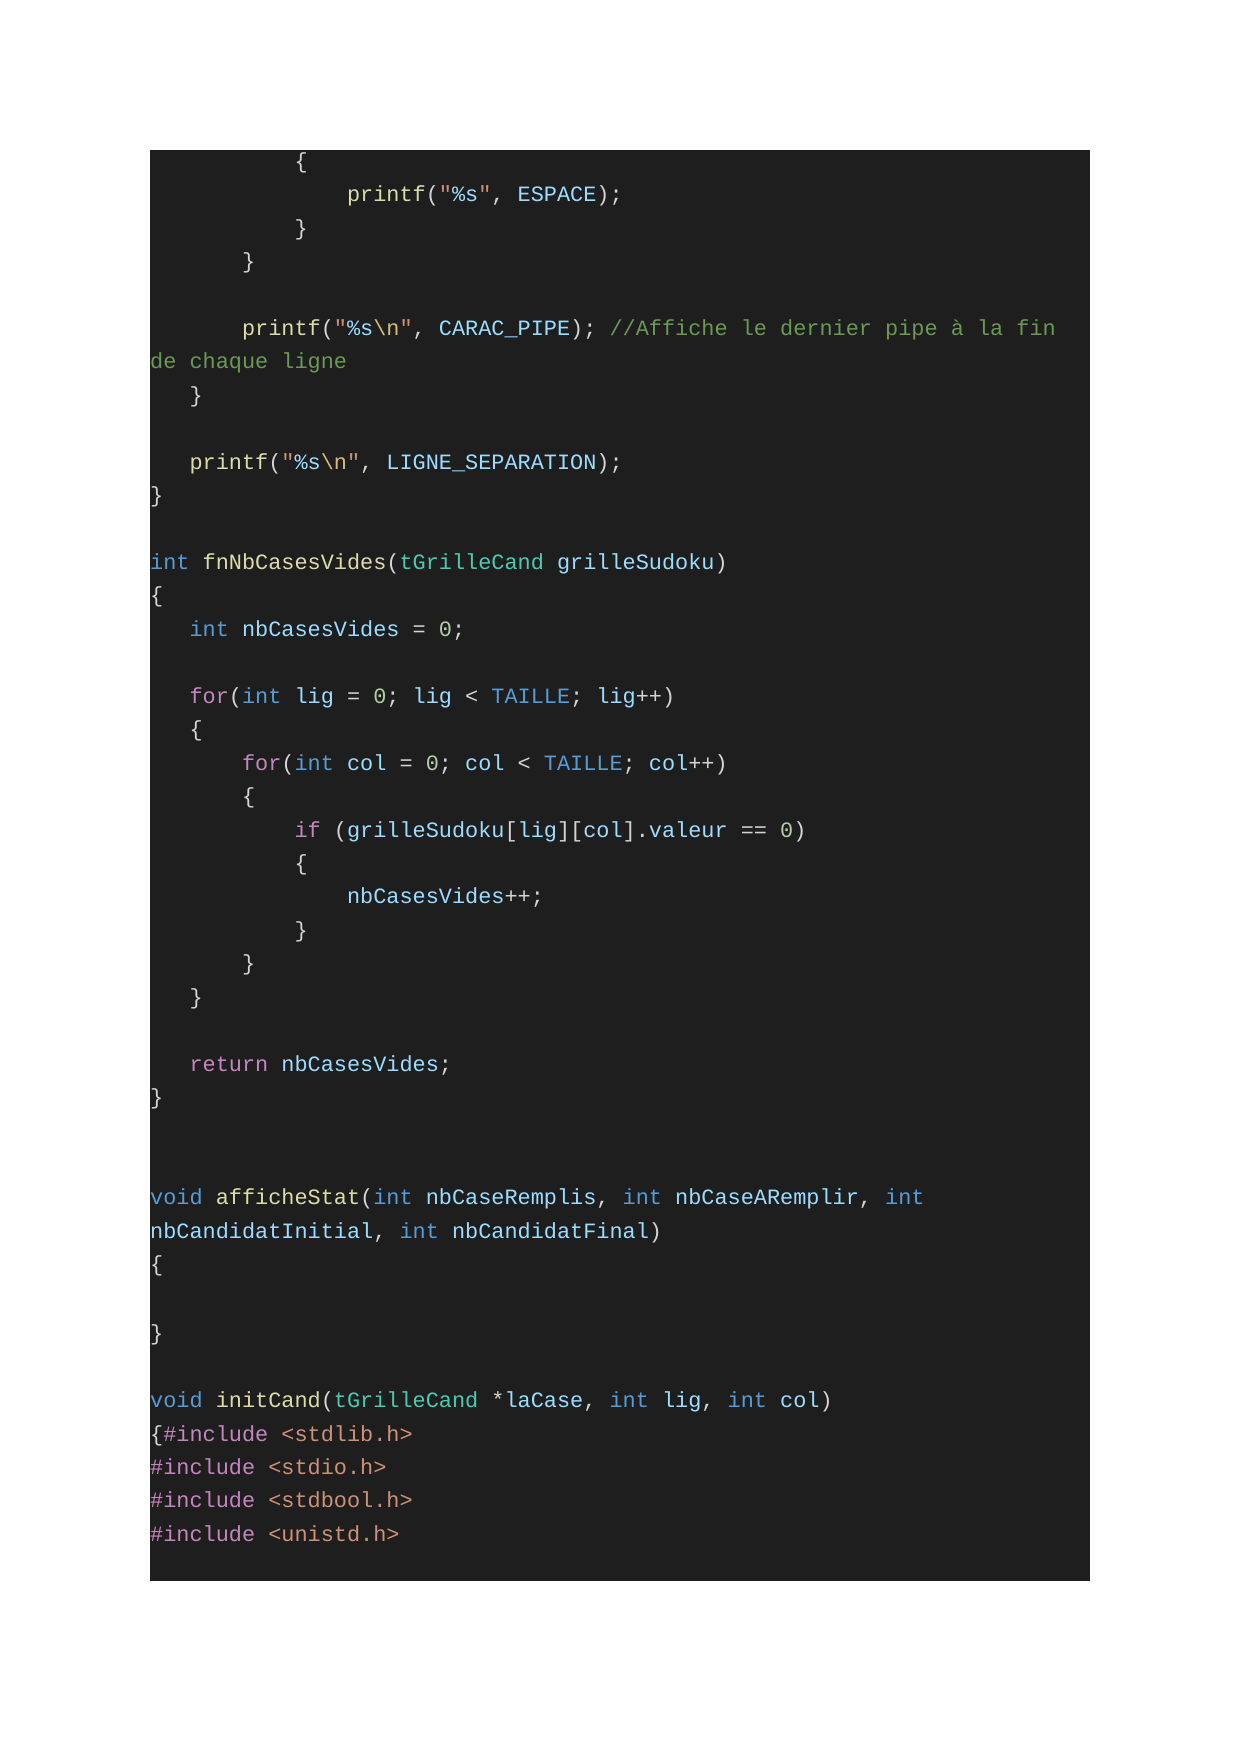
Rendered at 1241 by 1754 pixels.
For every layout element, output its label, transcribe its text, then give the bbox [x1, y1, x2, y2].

text nbCasesVides++; [150, 886, 1090, 910]
text #include <stdbool.h> [150, 1489, 1090, 1514]
text { [150, 852, 1090, 877]
text } [150, 919, 1090, 944]
text void initCand(tGrilleCand *laCase, int lig, int col) [150, 1389, 1090, 1414]
text } [150, 1086, 1090, 1111]
text { [150, 150, 1090, 175]
text { [150, 585, 1090, 609]
text printf("%s\n", CARAC_PIPE); //Affiche le dernier pipe à la fin de chaque ligne [150, 317, 1090, 375]
text return nbCasesVides; [150, 1053, 1090, 1078]
text #include <unistd.h> [150, 1523, 1090, 1548]
text } [150, 986, 1090, 1011]
text } [150, 952, 1090, 977]
text } [150, 217, 1090, 242]
text int fnNbCasesVides(tGrilleCand grilleSudoku) [150, 551, 1090, 576]
text {#include <stdlib.h> [150, 1423, 1090, 1447]
text if (grilleSudoku[lig][col].valeur == 0) [150, 819, 1090, 843]
text printf("%s", ESPACE); [150, 183, 1090, 208]
text } [150, 250, 1090, 275]
text void afficheStat(int nbCaseRemplis, int nbCaseARemplir, int nbCandidatInitial, int nbCandidatFinal) [150, 1187, 1090, 1245]
text for(int col = 0; col < TAILLE; col++) [150, 752, 1090, 777]
text { [150, 785, 1090, 810]
text printf("%s\n", LIGNE_SEPARATION); [150, 451, 1090, 476]
text int nbCasesVides = 0; [150, 618, 1090, 643]
text } [150, 384, 1090, 409]
text for(int lig = 0; lig < TAILLE; lig++) [150, 685, 1090, 710]
text { [150, 718, 1090, 743]
text #include <stdio.h> [150, 1456, 1090, 1481]
text } [150, 484, 1090, 509]
text { [150, 1253, 1090, 1278]
text } [150, 1322, 1090, 1347]
